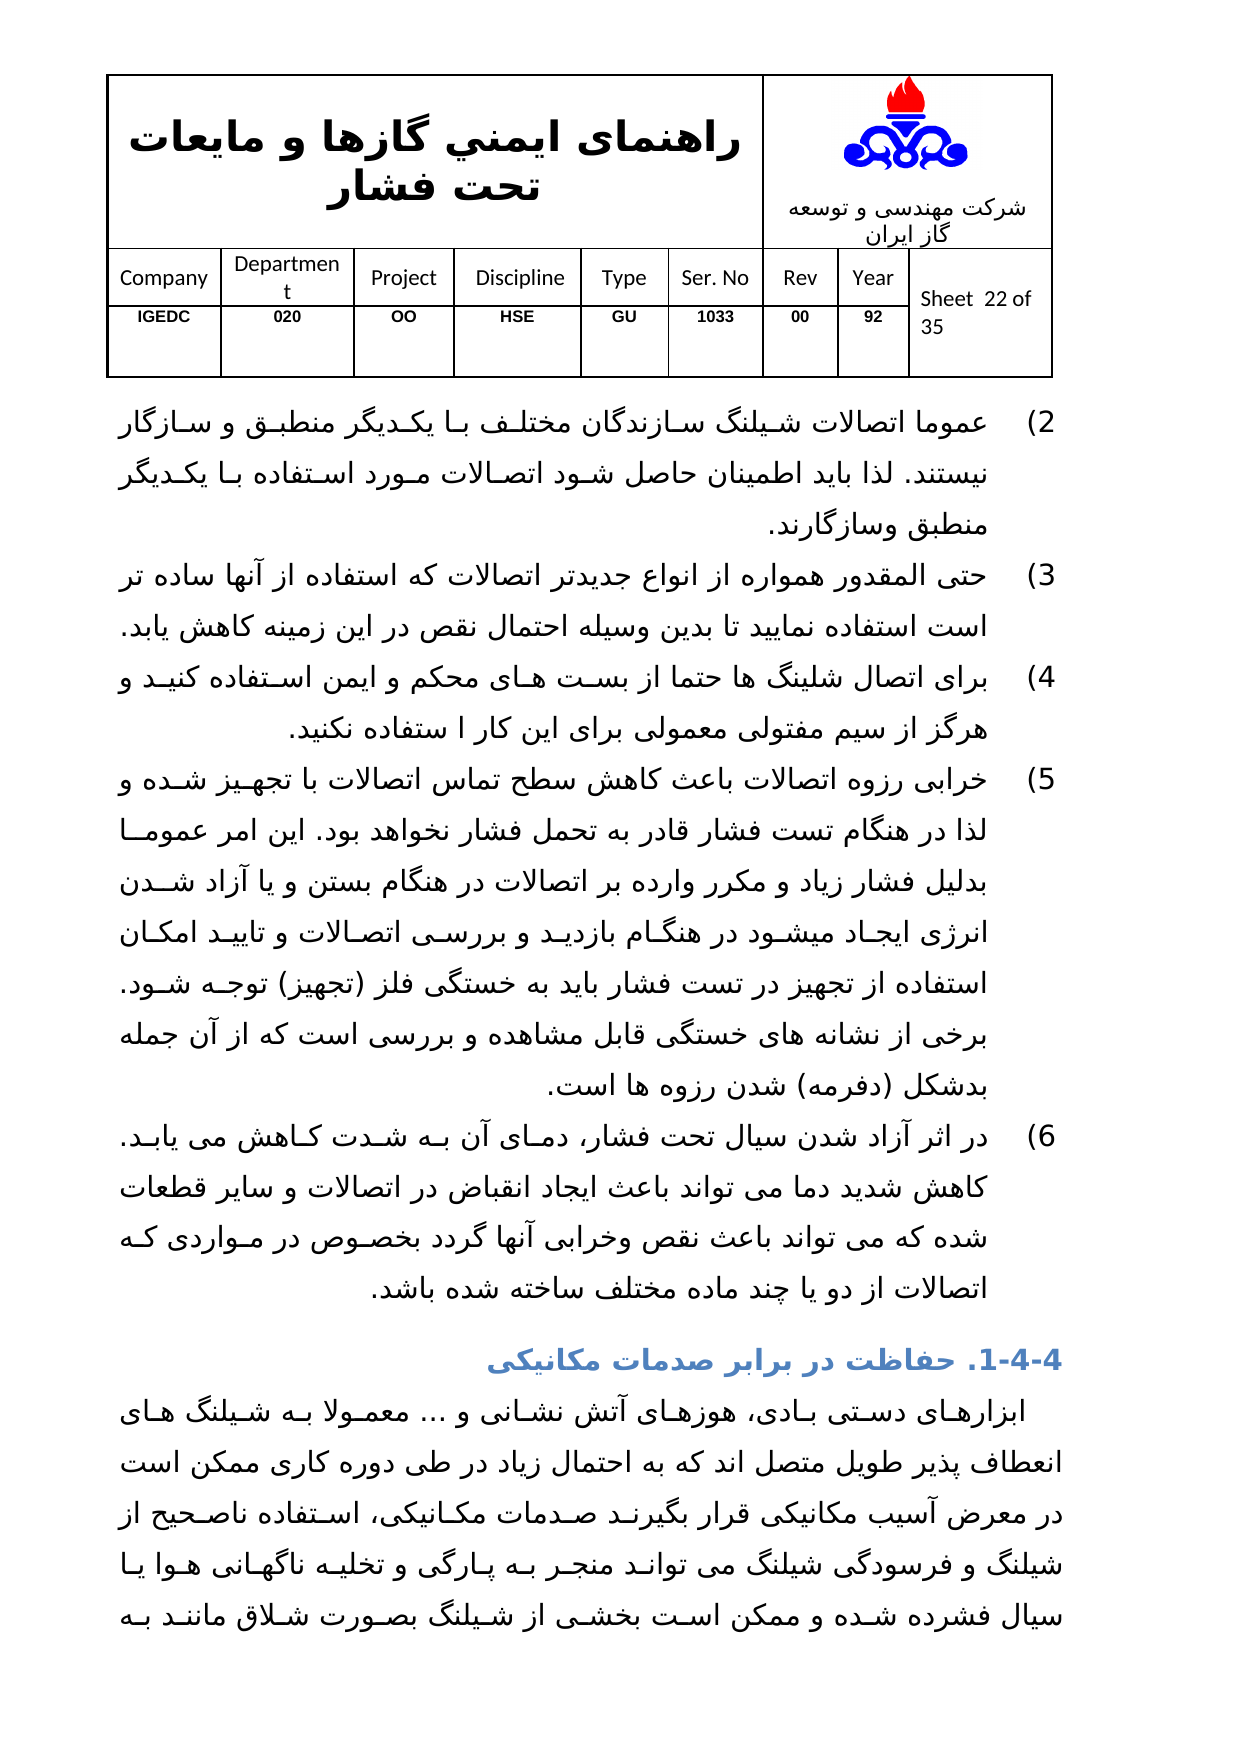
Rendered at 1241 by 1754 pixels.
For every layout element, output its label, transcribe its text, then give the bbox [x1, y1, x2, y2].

list در اثر آزاد شدن سیال تحت فشار، دمای آن به شدت کاهش می یابد. کاهش شدید دما می تواند باعث ایجاد انقباض در اتصالات و سایر قطعات شده که می تواند باعث نقص وخرابی آنها گردد بخصوص در مواردی که اتصالات از دو یا چند ماده مختلف ساخته شده باشد. [119, 1119, 1026, 1306]
list خرابی رزوه اتصالات باعث کاهش سطح تماس اتصالات با تجهیز شده و لذا در هنگام تست فشار قادر به تحمل فشار نخواهد بود. این امر عموما بدلیل فشار زیاد و مکرر وارده بر اتصالات در هنگام بستن و یا آزاد شدن انرژی ایجاد میشود در هنگام بازدید و بررسی اتصالات و تایید امکان استفاده از تجهیز در تست فشار باید به خستگی فلز (تجهیز) توجه شود. برخی از نشانه های خستگی قابل مشاهده و بررسی است که از آن جمله بدشکل (دفرمه) شدن رزوه ها است. [119, 762, 1026, 1102]
list برای اتصال شلینگ ها حتما از بست های محکم و ایمن استفاده کنید و هرگز از سیم مفتولی معمولی برای این کار ا ستفاده نکنید. [119, 661, 1026, 745]
list عموما اتصالات شیلنگ سازندگان مختلف با یکدیگر منطبق و سازگار نیستند. لذا باید اطمینان حاصل شود اتصالات مورد استفاده با یکدیگر منطبق وسازگارند. [119, 406, 1026, 542]
subtitle 1-4-4. حفاظت در برابر صدمات مکانیکی [119, 1343, 1063, 1377]
picture [831, 76, 984, 170]
list حتی المقدور همواره از انواع جدیدتر اتصالات که استفاده از آنها ساده تر است استفاده نمایید تا بدین وسیله احتمال نقص در این زمینه کاهش یابد. [119, 559, 1026, 643]
